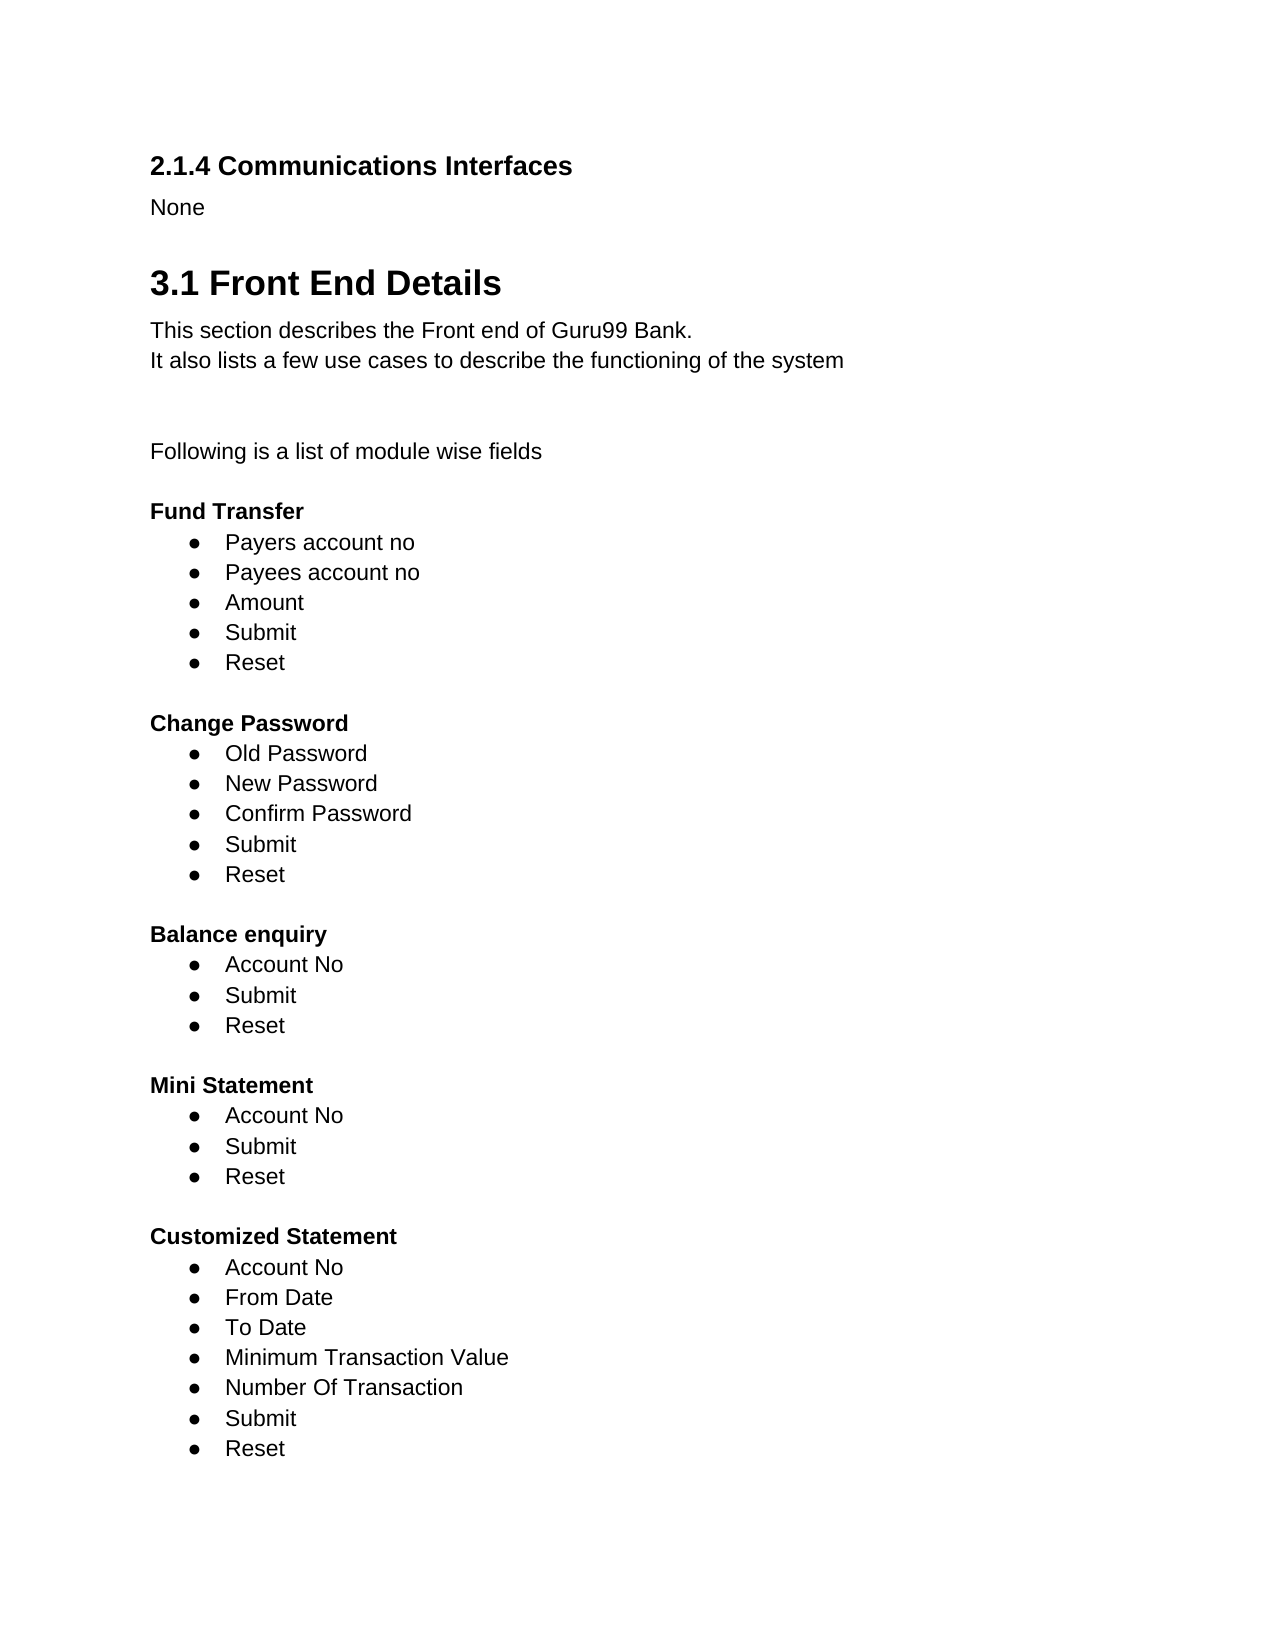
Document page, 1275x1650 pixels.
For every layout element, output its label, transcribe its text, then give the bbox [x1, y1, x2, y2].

text It also lists a few use cases to describe the functioning of the system [150, 347, 1125, 374]
list Account No [187, 951, 1125, 978]
text None [150, 194, 1125, 221]
list Account No [187, 1102, 1125, 1129]
list Minimum Transaction Value [187, 1344, 1125, 1371]
text Balance enquiry [150, 921, 1125, 948]
subtitle 3.1 Front End Details [150, 262, 1125, 303]
list Account No [187, 1253, 1125, 1280]
text Change Password [150, 710, 1125, 736]
list Submit [187, 982, 1125, 1008]
list Reset [187, 1435, 1125, 1461]
text Following is a list of module wise fields [150, 438, 1125, 464]
list To Date [187, 1314, 1125, 1340]
list From Date [187, 1284, 1125, 1310]
text Mini Statement [150, 1072, 1125, 1099]
list Reset [187, 861, 1125, 887]
text Fund Transfer [150, 498, 1125, 525]
list Submit [187, 1133, 1125, 1159]
text Customized Statement [150, 1223, 1125, 1250]
list Confirm Password [187, 800, 1125, 827]
list Payers account no [187, 528, 1125, 555]
text This section describes the Front end of Guru99 Bank. [150, 317, 1125, 343]
list Submit [187, 831, 1125, 857]
list Amount [187, 589, 1125, 615]
list Reset [187, 1163, 1125, 1189]
list New Password [187, 770, 1125, 797]
list Number Of Transaction [187, 1374, 1125, 1401]
list Payees account no [187, 559, 1125, 585]
list Reset [187, 649, 1125, 676]
list Submit [187, 619, 1125, 646]
subtitle 2.1.4 Communications Interfaces [150, 150, 1125, 181]
list Old Password [187, 740, 1125, 766]
list Reset [187, 1012, 1125, 1038]
list Submit [187, 1404, 1125, 1431]
